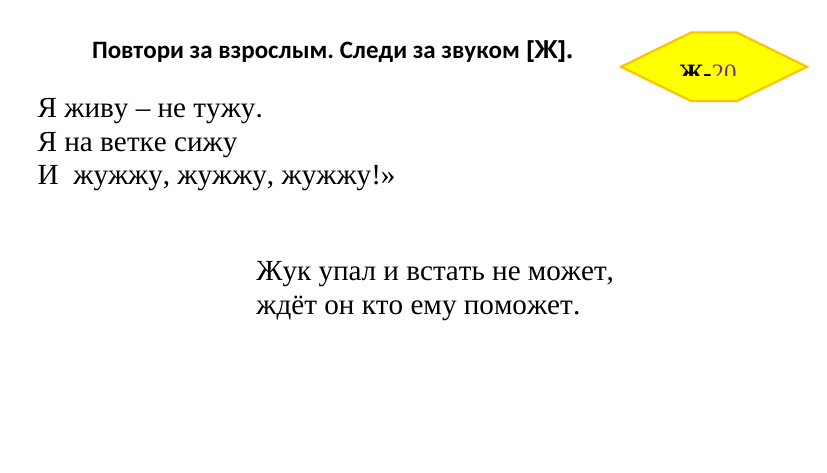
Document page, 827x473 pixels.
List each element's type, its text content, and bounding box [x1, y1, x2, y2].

text ждёт он кто ему поможет. [169, 287, 787, 320]
text Я на ветке сижу [37, 124, 787, 157]
text Я живу – не тужу. [37, 90, 787, 124]
text И жужжу, жужжу, жужжу!» [37, 157, 787, 191]
text Жук упал и встать не может, [169, 253, 787, 287]
